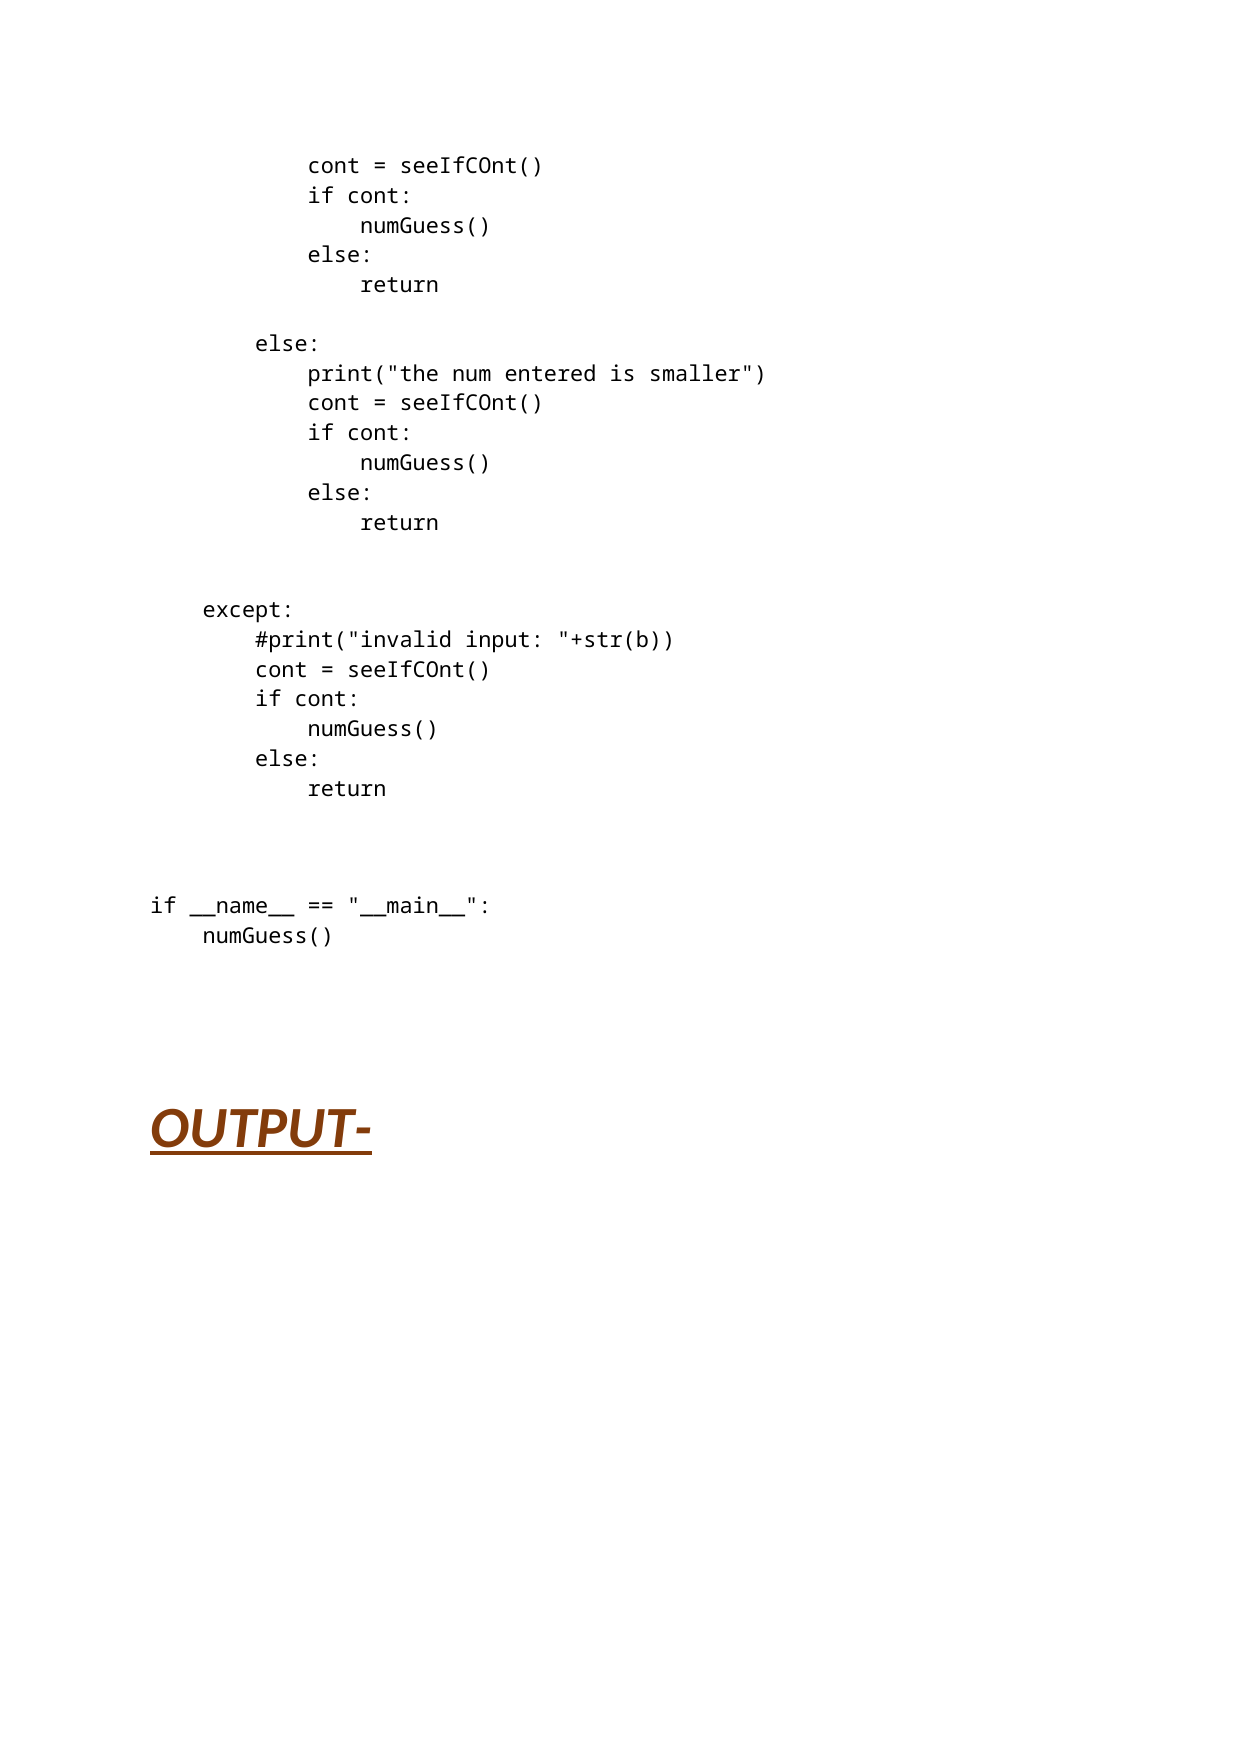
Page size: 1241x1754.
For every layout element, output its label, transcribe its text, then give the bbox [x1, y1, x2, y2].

text cont = seeIfCOnt() [150, 150, 1090, 180]
text else: [150, 328, 1090, 357]
text numGuess() [150, 713, 1090, 743]
text else: [150, 743, 1090, 773]
text #print("invalid input: "+str(b)) [150, 624, 1090, 654]
text if __name__ == "__main__": [150, 890, 1090, 920]
text numGuess() [150, 447, 1090, 477]
text print("the num entered is smaller") [150, 357, 1090, 387]
text OUTPUT- [150, 1090, 1090, 1162]
text return [150, 269, 1090, 299]
text cont = seeIfCOnt() [150, 387, 1090, 417]
text except: [150, 594, 1090, 624]
text if cont: [150, 417, 1090, 447]
text numGuess() [150, 209, 1090, 239]
text numGuess() [150, 920, 1090, 950]
text if cont: [150, 683, 1090, 713]
text else: [150, 239, 1090, 269]
text if cont: [150, 180, 1090, 209]
text cont = seeIfCOnt() [150, 654, 1090, 683]
text return [150, 773, 1090, 803]
text else: [150, 477, 1090, 506]
text return [150, 506, 1090, 536]
